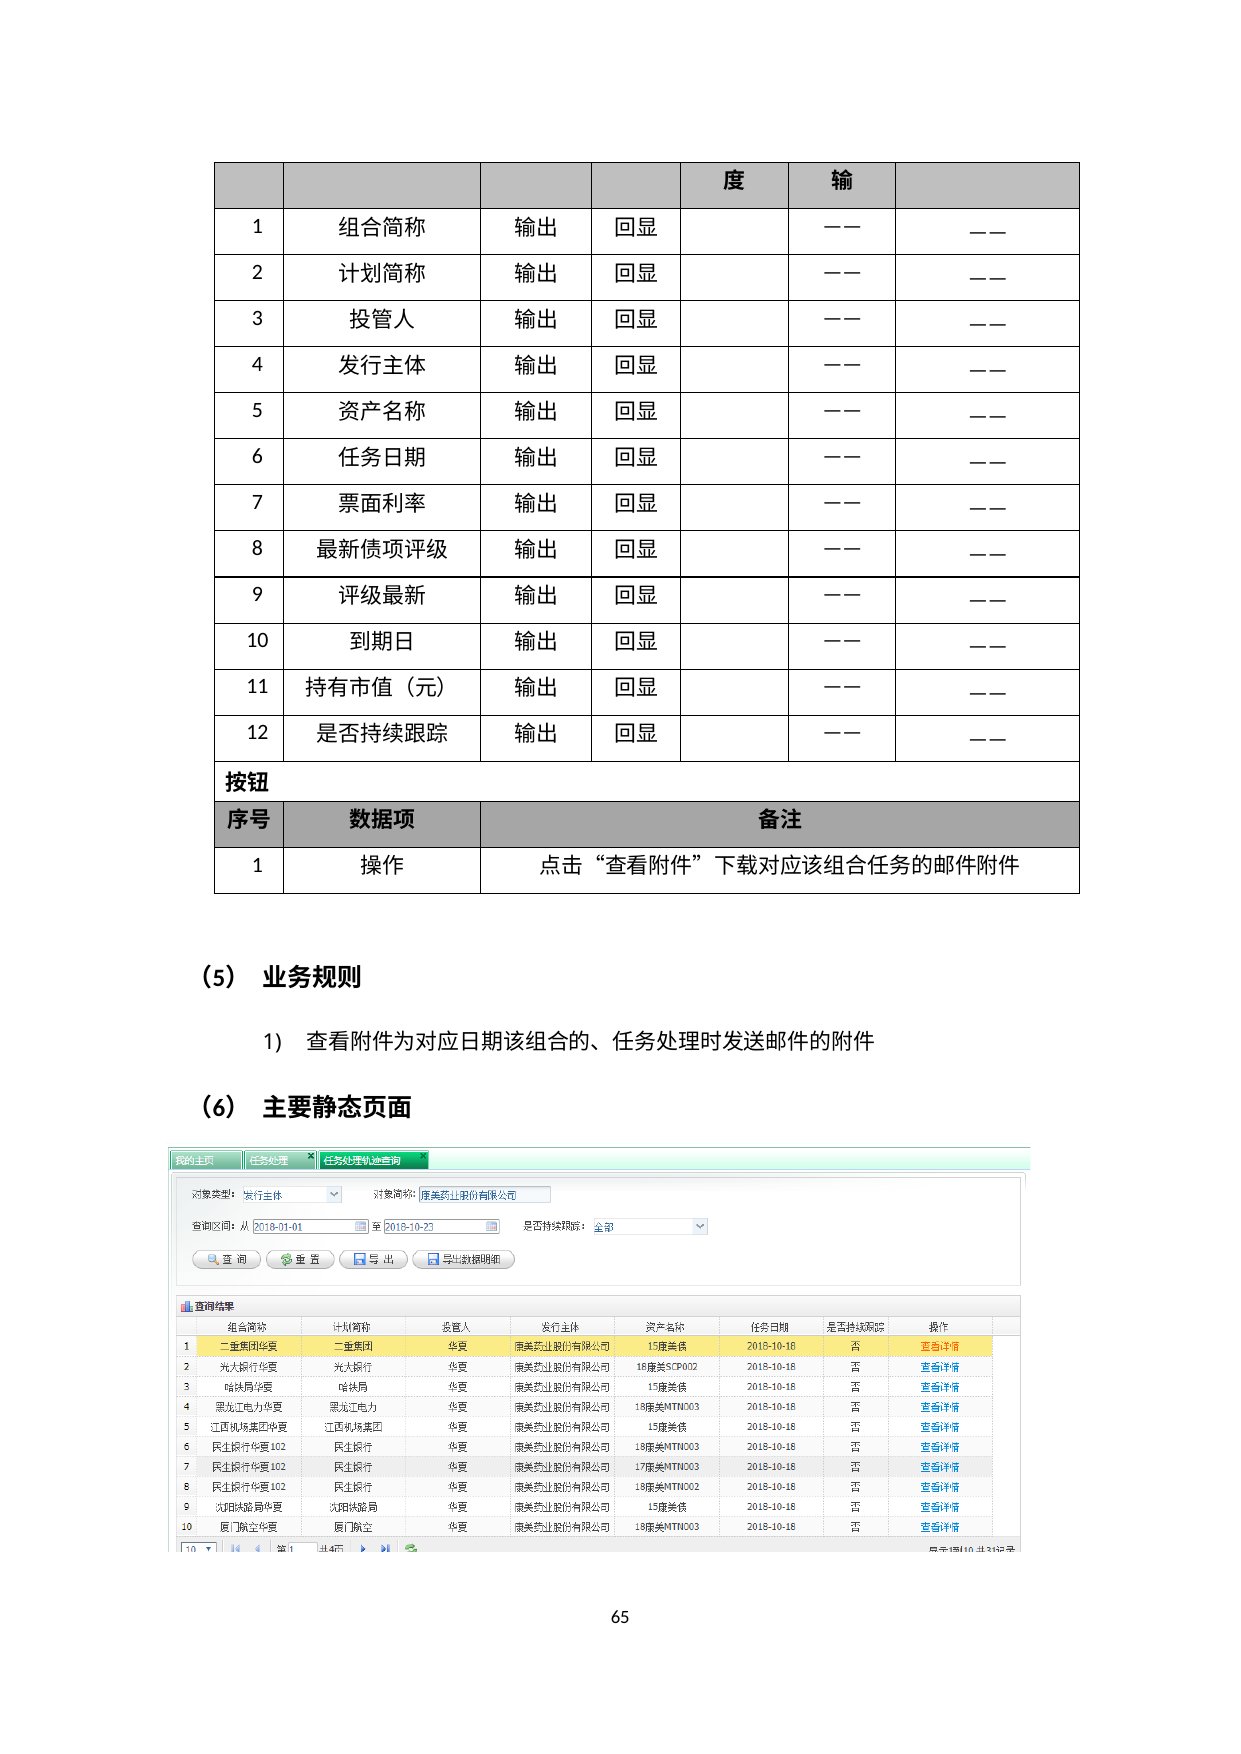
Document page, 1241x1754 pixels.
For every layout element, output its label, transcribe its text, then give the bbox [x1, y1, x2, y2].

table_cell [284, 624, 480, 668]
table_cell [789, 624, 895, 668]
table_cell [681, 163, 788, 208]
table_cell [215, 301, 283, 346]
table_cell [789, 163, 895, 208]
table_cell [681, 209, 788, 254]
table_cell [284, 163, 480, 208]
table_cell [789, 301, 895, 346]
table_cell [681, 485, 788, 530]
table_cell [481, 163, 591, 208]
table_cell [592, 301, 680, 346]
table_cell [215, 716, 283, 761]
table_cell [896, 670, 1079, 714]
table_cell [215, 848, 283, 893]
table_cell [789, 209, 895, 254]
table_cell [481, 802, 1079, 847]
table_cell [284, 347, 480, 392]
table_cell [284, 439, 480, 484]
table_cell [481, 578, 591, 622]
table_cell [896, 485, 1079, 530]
list 主要静态页面 [187, 1073, 1053, 1138]
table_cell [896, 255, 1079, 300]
list 业务规则 [187, 943, 1053, 1008]
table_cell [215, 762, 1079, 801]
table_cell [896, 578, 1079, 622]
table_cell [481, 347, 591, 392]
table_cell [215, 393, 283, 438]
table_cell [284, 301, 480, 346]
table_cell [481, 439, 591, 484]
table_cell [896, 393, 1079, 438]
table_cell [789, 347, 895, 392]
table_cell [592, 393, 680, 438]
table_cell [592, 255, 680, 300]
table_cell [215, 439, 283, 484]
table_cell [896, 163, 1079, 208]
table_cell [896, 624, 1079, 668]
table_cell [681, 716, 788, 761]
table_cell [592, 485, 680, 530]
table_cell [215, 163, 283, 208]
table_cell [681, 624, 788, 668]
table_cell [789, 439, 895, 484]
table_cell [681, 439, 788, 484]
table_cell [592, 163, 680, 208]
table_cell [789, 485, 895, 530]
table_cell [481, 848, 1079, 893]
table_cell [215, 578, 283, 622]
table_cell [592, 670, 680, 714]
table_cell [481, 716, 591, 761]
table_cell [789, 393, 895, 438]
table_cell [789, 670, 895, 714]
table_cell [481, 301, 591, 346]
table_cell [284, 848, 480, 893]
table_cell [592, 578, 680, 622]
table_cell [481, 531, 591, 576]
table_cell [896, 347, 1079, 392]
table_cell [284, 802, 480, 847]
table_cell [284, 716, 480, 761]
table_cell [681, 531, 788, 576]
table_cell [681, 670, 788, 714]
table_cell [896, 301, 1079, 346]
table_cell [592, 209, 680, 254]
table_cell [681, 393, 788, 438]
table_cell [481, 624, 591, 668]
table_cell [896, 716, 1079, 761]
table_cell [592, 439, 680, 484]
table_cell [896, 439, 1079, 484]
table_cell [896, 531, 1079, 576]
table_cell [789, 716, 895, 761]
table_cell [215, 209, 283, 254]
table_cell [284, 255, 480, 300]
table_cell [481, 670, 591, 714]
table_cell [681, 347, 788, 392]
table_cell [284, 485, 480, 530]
picture [165, 1143, 1031, 1552]
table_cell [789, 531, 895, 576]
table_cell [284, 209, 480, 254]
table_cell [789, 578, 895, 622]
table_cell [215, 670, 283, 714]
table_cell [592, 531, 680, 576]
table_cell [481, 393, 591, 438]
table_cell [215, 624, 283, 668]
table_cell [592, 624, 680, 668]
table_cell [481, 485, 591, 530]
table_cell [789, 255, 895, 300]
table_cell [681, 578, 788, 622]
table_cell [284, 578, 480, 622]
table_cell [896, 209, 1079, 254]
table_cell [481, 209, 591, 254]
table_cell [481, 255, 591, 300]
list 查看附件为对应日期该组合的、任务处理时发送邮件的附件 [262, 1024, 1053, 1056]
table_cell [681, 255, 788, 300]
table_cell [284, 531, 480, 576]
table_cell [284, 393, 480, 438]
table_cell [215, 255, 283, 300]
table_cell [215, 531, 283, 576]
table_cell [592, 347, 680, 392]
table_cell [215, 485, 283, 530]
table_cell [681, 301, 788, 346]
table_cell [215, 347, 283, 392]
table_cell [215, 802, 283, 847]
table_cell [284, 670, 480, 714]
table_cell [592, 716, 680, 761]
